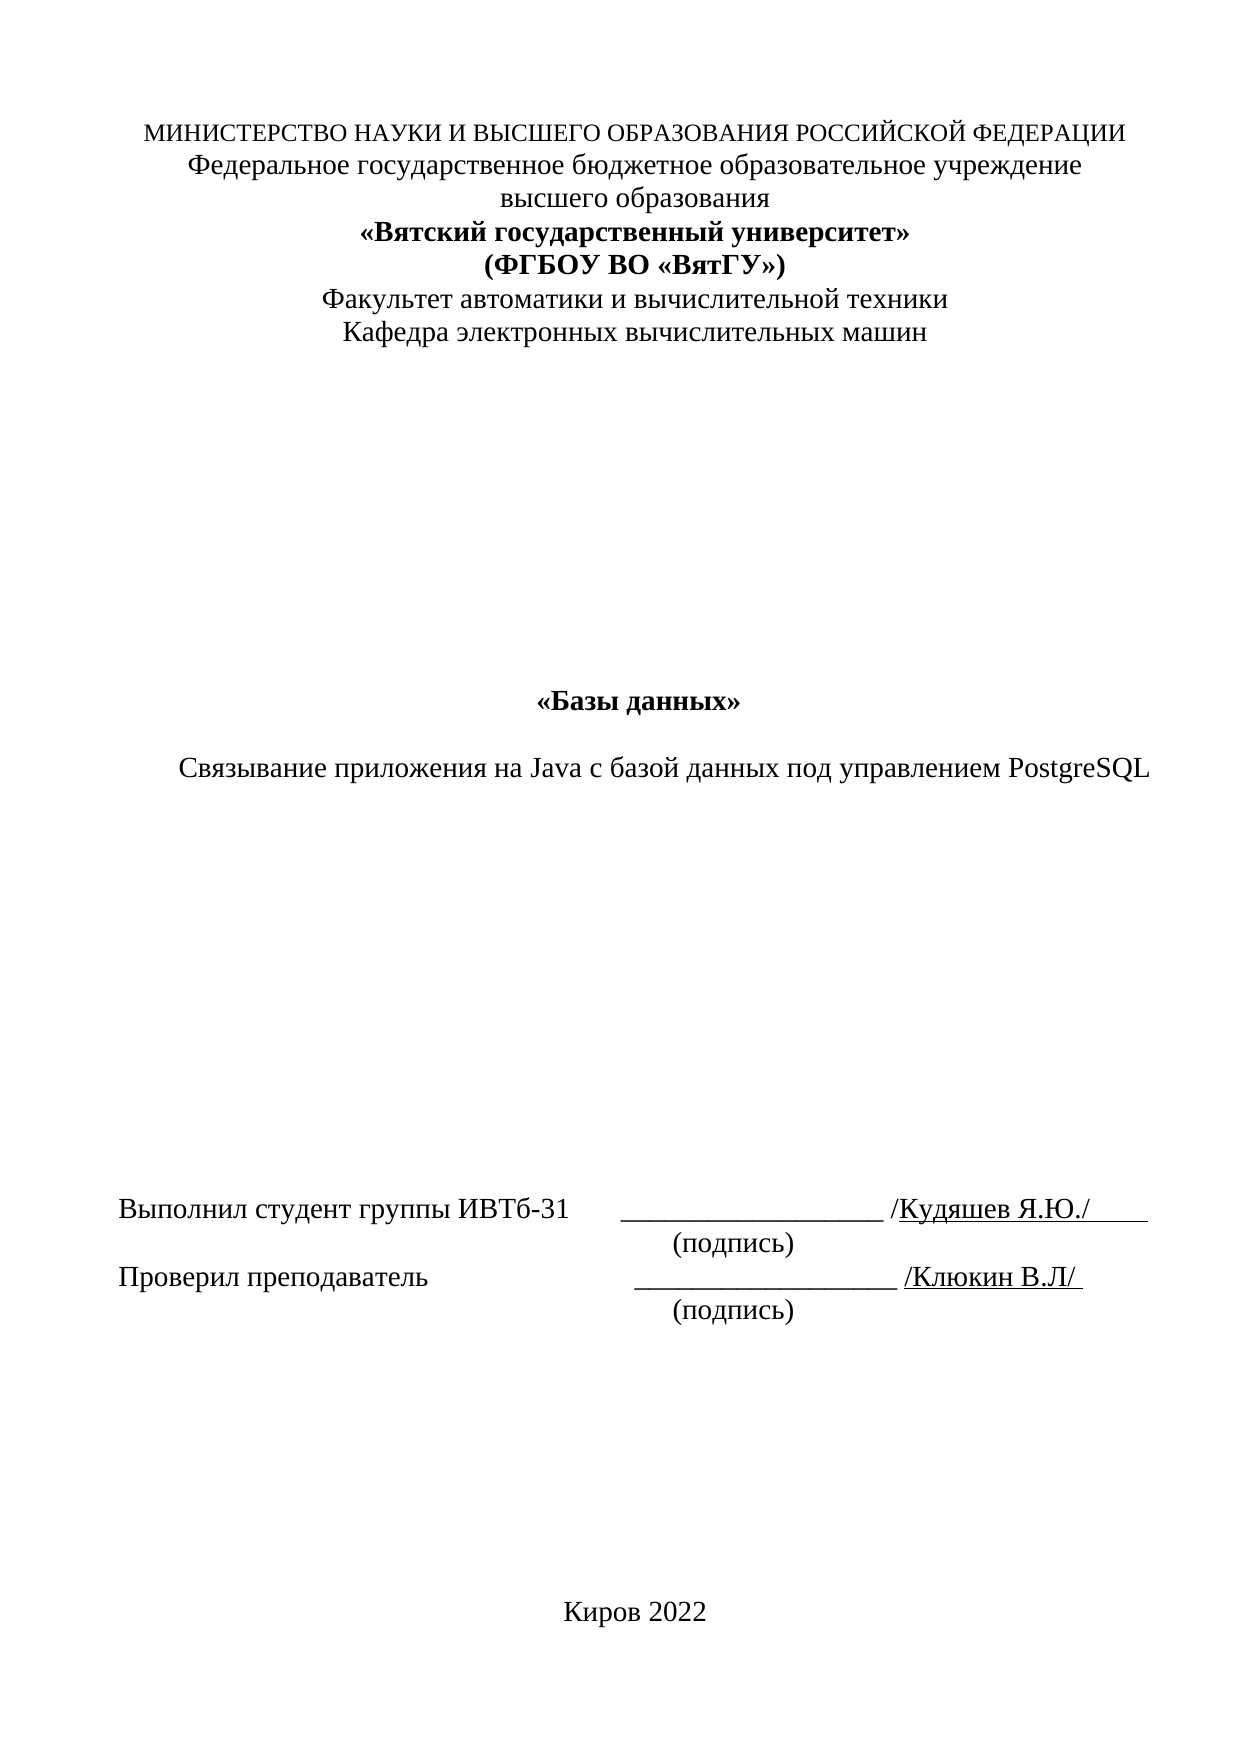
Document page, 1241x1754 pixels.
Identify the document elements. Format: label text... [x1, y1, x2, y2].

text (подпись) [118, 1225, 1152, 1259]
text Выполнил студент группы ИВТб-31 __________________ /Кудяшев Я.Ю./ [118, 1192, 1152, 1225]
text «Базы данных» [118, 683, 1152, 717]
text МИНИСТЕРСТВО НАУКИ И ВЫСШЕГО ОБРАЗОВАНИЯ РОССИЙСКОЙ ФЕДЕРАЦИИ [118, 118, 1152, 147]
text (подпись) [118, 1292, 1152, 1326]
text (ФГБОУ ВО «ВятГУ») [118, 247, 1152, 281]
text Федеральное государственное бюджетное образовательное учреждение [118, 147, 1152, 180]
text Связывание приложения на Java с базой данных под управлением PostgreSQL [118, 751, 1152, 784]
text Киров 2022 [118, 1594, 1152, 1628]
text Проверил преподаватель __________________ /Клюкин В.Л/ [118, 1259, 1152, 1292]
text высшего образования [118, 180, 1152, 214]
text Факультет автоматики и вычислительной техники [118, 281, 1152, 314]
text «Вятский государственный университет» [118, 214, 1152, 247]
text Кафедра электронных вычислительных машин [118, 314, 1152, 348]
